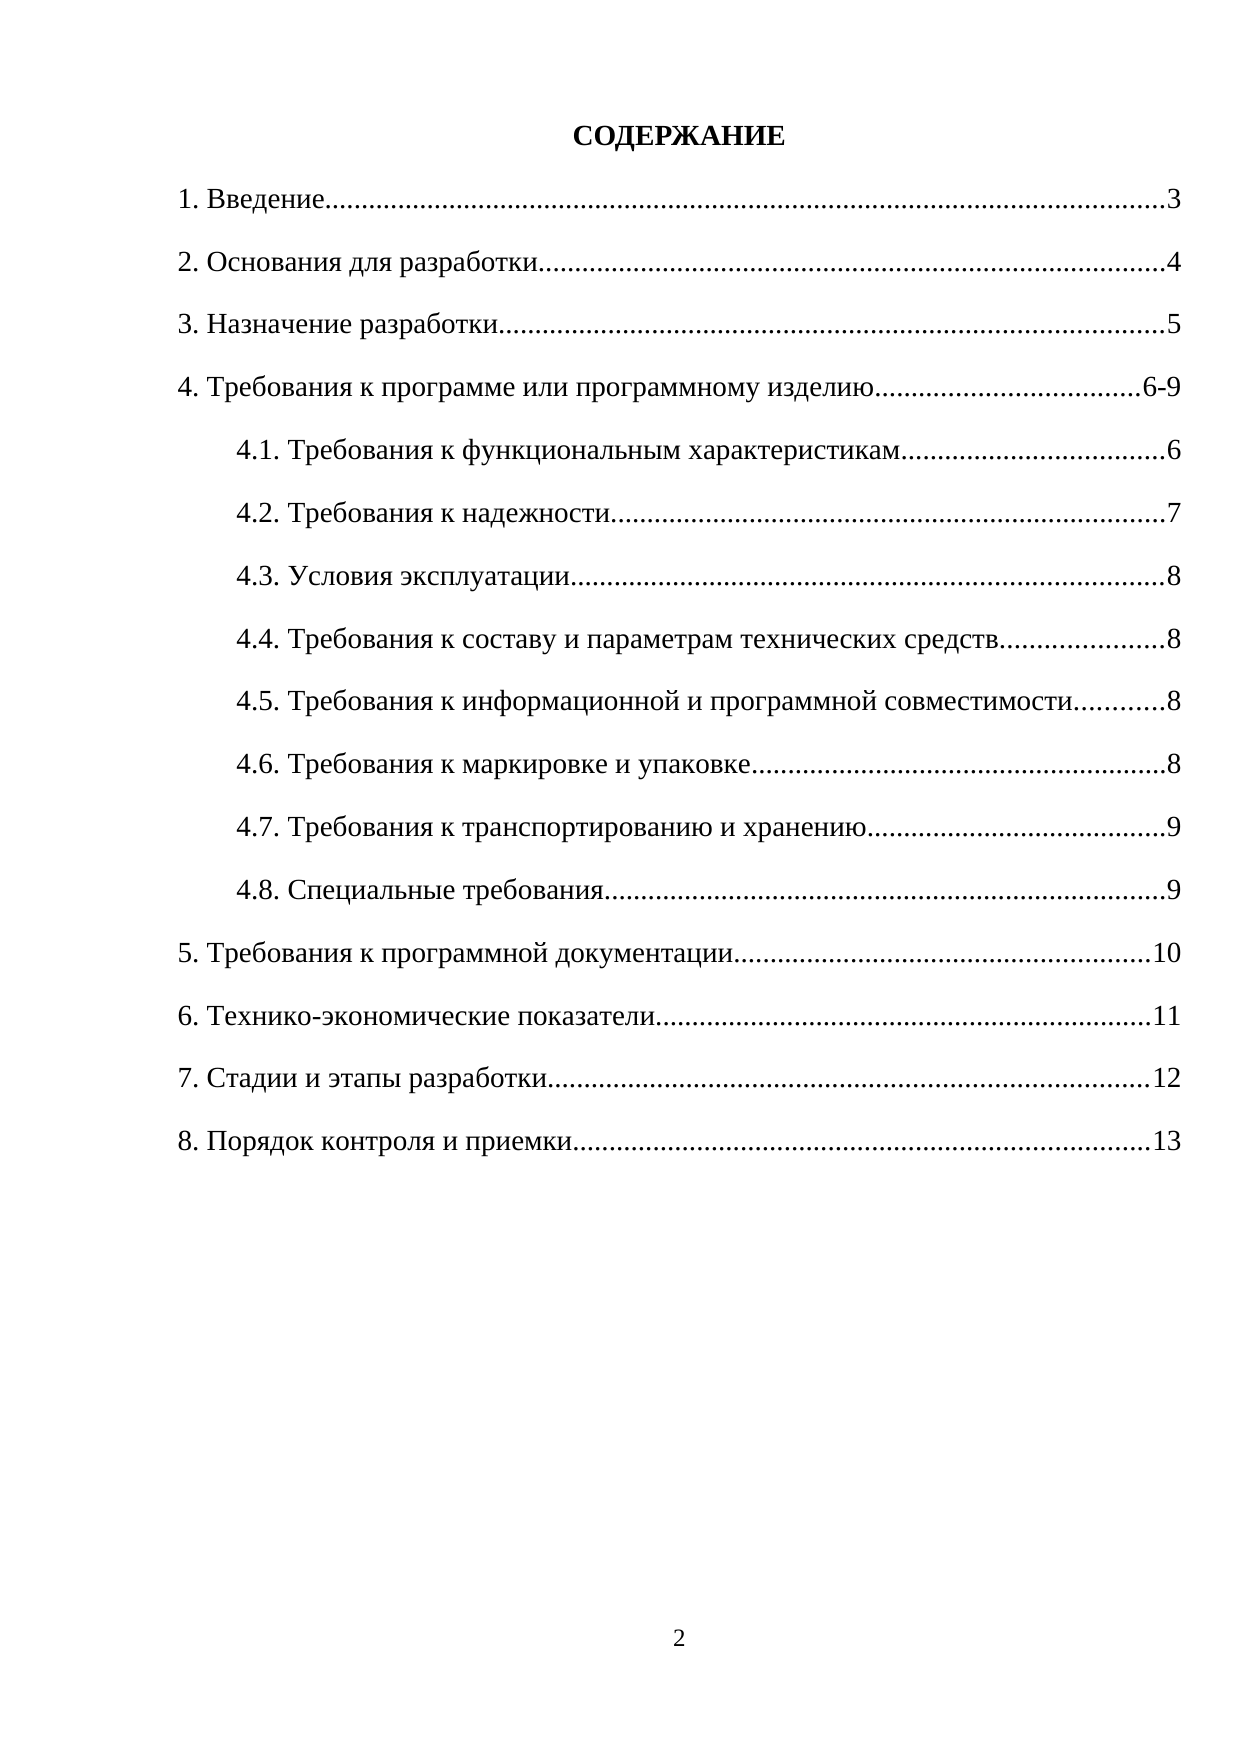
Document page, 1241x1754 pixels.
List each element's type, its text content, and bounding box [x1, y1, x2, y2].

text 4.7. Требования к транспортированию и хранению 9 [177, 809, 1181, 843]
text 2. Основания для разработки 4 [538, 244, 1181, 277]
text 6. Технико-экономические показатели 11 [655, 998, 1181, 1031]
text 4.5. Требования к информационной и программной совместимости 8 [177, 683, 1181, 717]
text 4.4. Требования к составу и параметрам технических средств 8 [177, 621, 1181, 654]
text 4. Требования к программе или программному изделию 6-9 [177, 369, 1181, 403]
text 4.3. Условия эксплуатации 8 [177, 558, 1181, 591]
text СОДЕРЖАНИЕ [177, 118, 1181, 152]
text 4.1. Требования к функциональным характеристикам 6 [177, 432, 1181, 466]
text 7. Стадии и этапы разработки 12 [547, 1060, 1181, 1094]
text 3. Назначение разработки 5 [498, 307, 1181, 340]
text 4.6. Требования к маркировке и упаковке 8 [177, 746, 1181, 780]
text 4.2. Требования к надежности 7 [177, 495, 1181, 529]
text 1. Введение 3 [324, 181, 1181, 214]
text 8. Порядок контроля и приемки 13 [572, 1123, 1181, 1157]
text 4.8. Специальные требования 9 [177, 872, 1181, 906]
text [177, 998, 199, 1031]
text 5. Требования к программной документации 10 [177, 935, 1181, 968]
